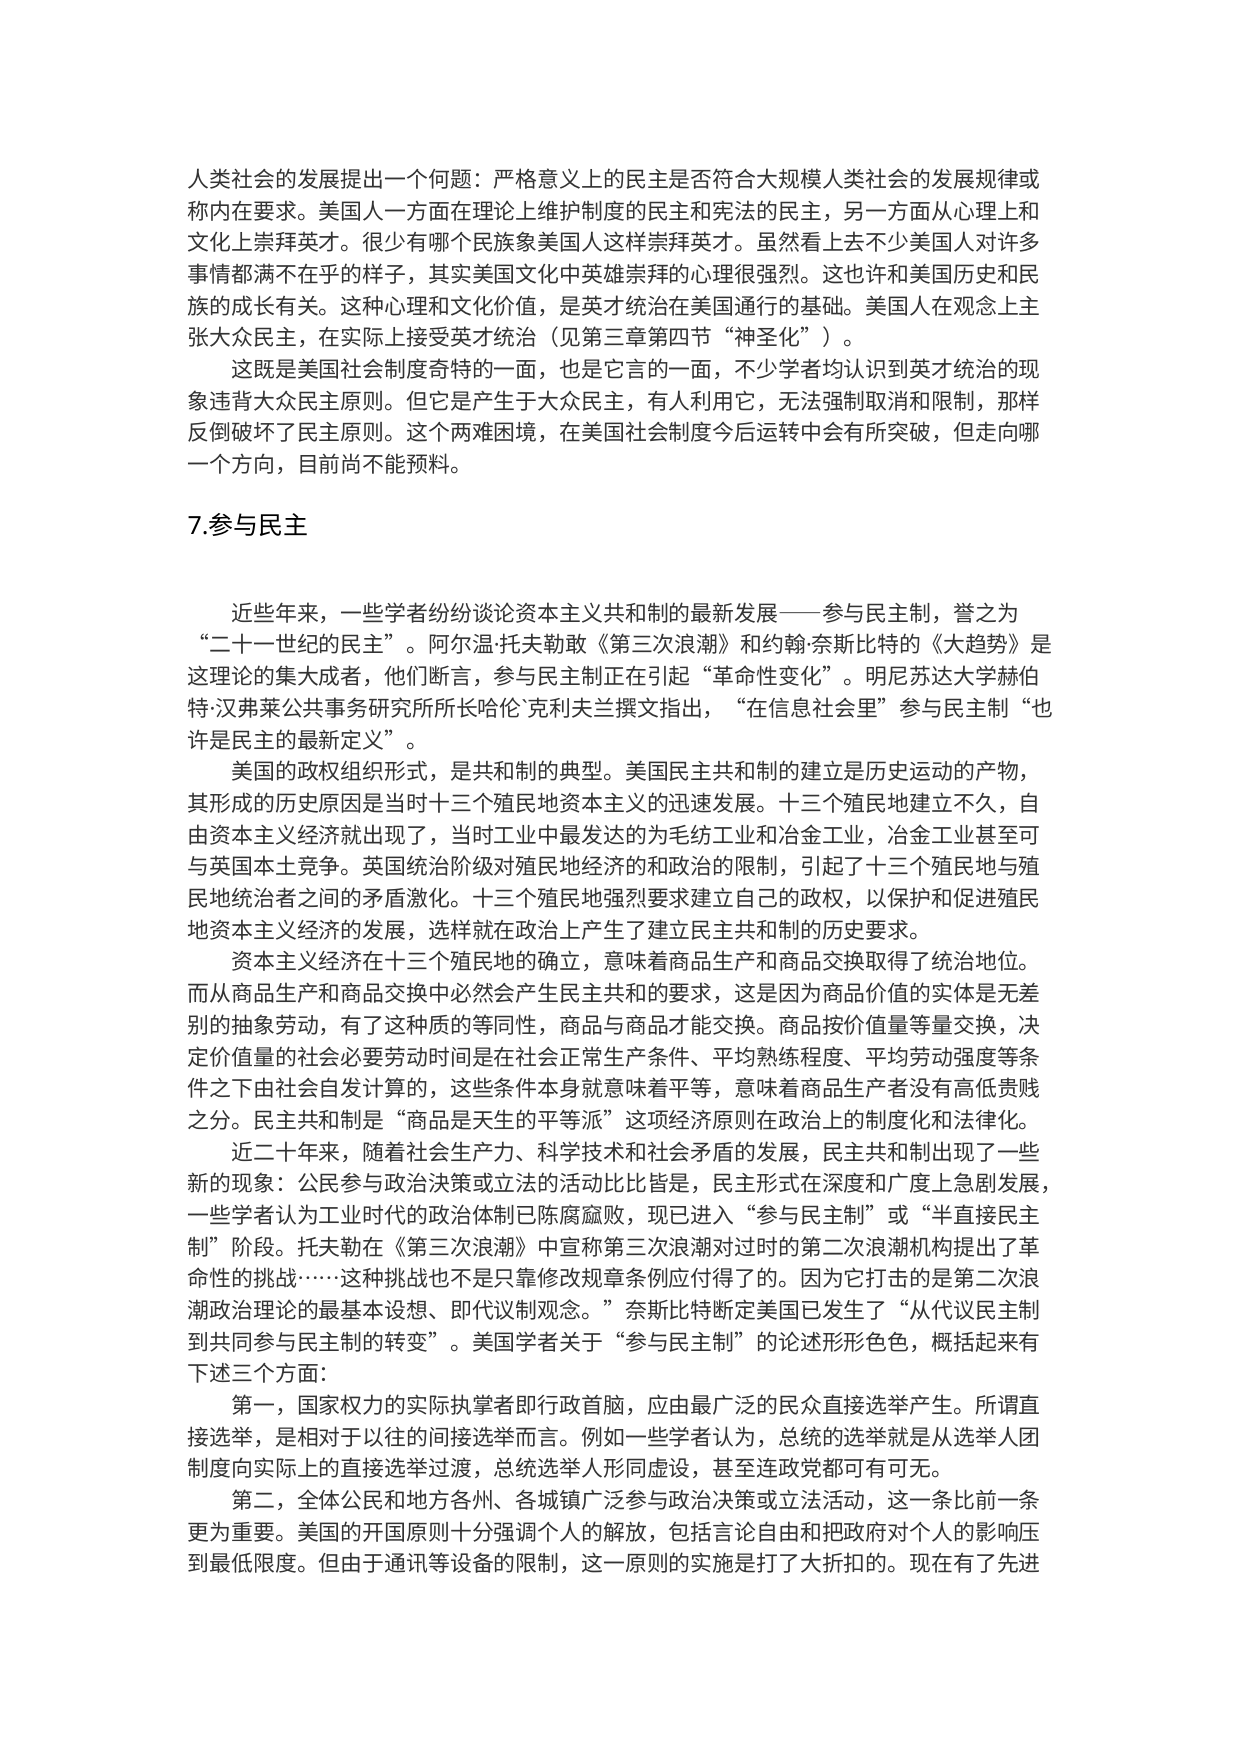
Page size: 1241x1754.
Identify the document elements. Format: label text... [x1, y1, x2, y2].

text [187, 1483, 1053, 1578]
text ​近二十年来，随着社会生产力、科学技术和社会矛盾的发展，民主共和制出现了一些新的现象：公民参与政治決策或立法的活动比比皆是，民主形式在深度和广度上急剧发展，一些学者认为工业时代的政治体制已陈腐窳败，现已进入“参与民主制”或“半直接民主制”阶段。托夫勒在《第三次浪潮》中宣称第三次浪潮对过时的第二次浪潮机构提出了革命性的挑战……这种挑战也不是只靠修改规章条例应付得了的。因为它打击的是第二次浪潮政治理论的最基本设想、即代议制观念。”奈斯比特断定美国已发生了“从代议民主制到共同参与民主制的转变”。美国学者关于“参与民主制”的论述形形色色，概括起来有下述三个方面： [187, 1134, 1053, 1388]
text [187, 162, 1053, 352]
text ​美国的政权组织形式，是共和制的典型。美国民主共和制的建立是历史运动的产物，其形成的历史原因是当时十三个殖民地资本主义的迅速发展。十三个殖民地建立不久，自由资本主义经济就出现了，当时工业中最发达的为毛纺工业和冶金工业，冶金工业甚至可与英国本土竞争。英国统治阶级对殖民地经济的和政治的限制，引起了十三个殖民地与殖民地统治者之间的矛盾激化。十三个殖民地强烈要求建立自己的政权，以保护和促进殖民地资本主义经济的发展，选样就在政治上产生了建立民主共和制的历史要求。 [187, 754, 1053, 944]
subtitle 7.参与民主 [187, 506, 1053, 542]
text ​这既是美国社会制度奇特的一面，也是它言的一面，不少学者均认识到英才统治的现象违背大众民主原则。但它是产生于大众民主，有人利用它，无法强制取消和限制，那样反倒破坏了民主原则。这个两难困境，在美国社会制度今后运转中会有所突破，但走向哪一个方向，目前尚不能预料。 [187, 352, 1053, 479]
text ​资本主义经济在十三个殖民地的确立，意味着商品生产和商品交换取得了统治地位。而从商品生产和商品交换中必然会产生民主共和的要求，这是因为商品价值的实体是无差别的抽象劳动，有了这种质的等同性，商品与商品才能交换。商品按价值量等量交换，决定价值量的社会必要劳动时间是在社会正常生产条件、平均熟练程度、平均劳动强度等条件之下由社会自发计算的，这些条件本身就意味着平等，意味着商品生产者没有高低贵贱之分。民主共和制是“商品是天生的平等派”这项经济原则在政治上的制度化和法律化。 [187, 944, 1053, 1134]
text ​第一，国家权力的实际执掌者即行政首脑，应由最广泛的民众直接选举产生。所谓直接选举，是相对于以往的间接选举而言。例如一些学者认为，总统的选举就是从选举人团制度向实际上的直接选举过渡，总统选举人形同虚设，甚至连政党都可有可无。 [187, 1388, 1053, 1483]
text ​近些年来，一些学者纷纷谈论资本主义共和制的最新发展——参与民主制，誉之为“二十一世纪的民主”。阿尔温·托夫勒敢《第三次浪潮》和约翰·奈斯比特的《大趋势》是这理论的集大成者，他们断言，参与民主制正在引起“革命性变化”。明尼苏达大学赫伯特·汉弗莱公共事务研究所所长哈伦`克利夫兰撰文指出，“在信息社会里”参与民主制“也许是民主的最新定义”。 [187, 596, 1053, 754]
